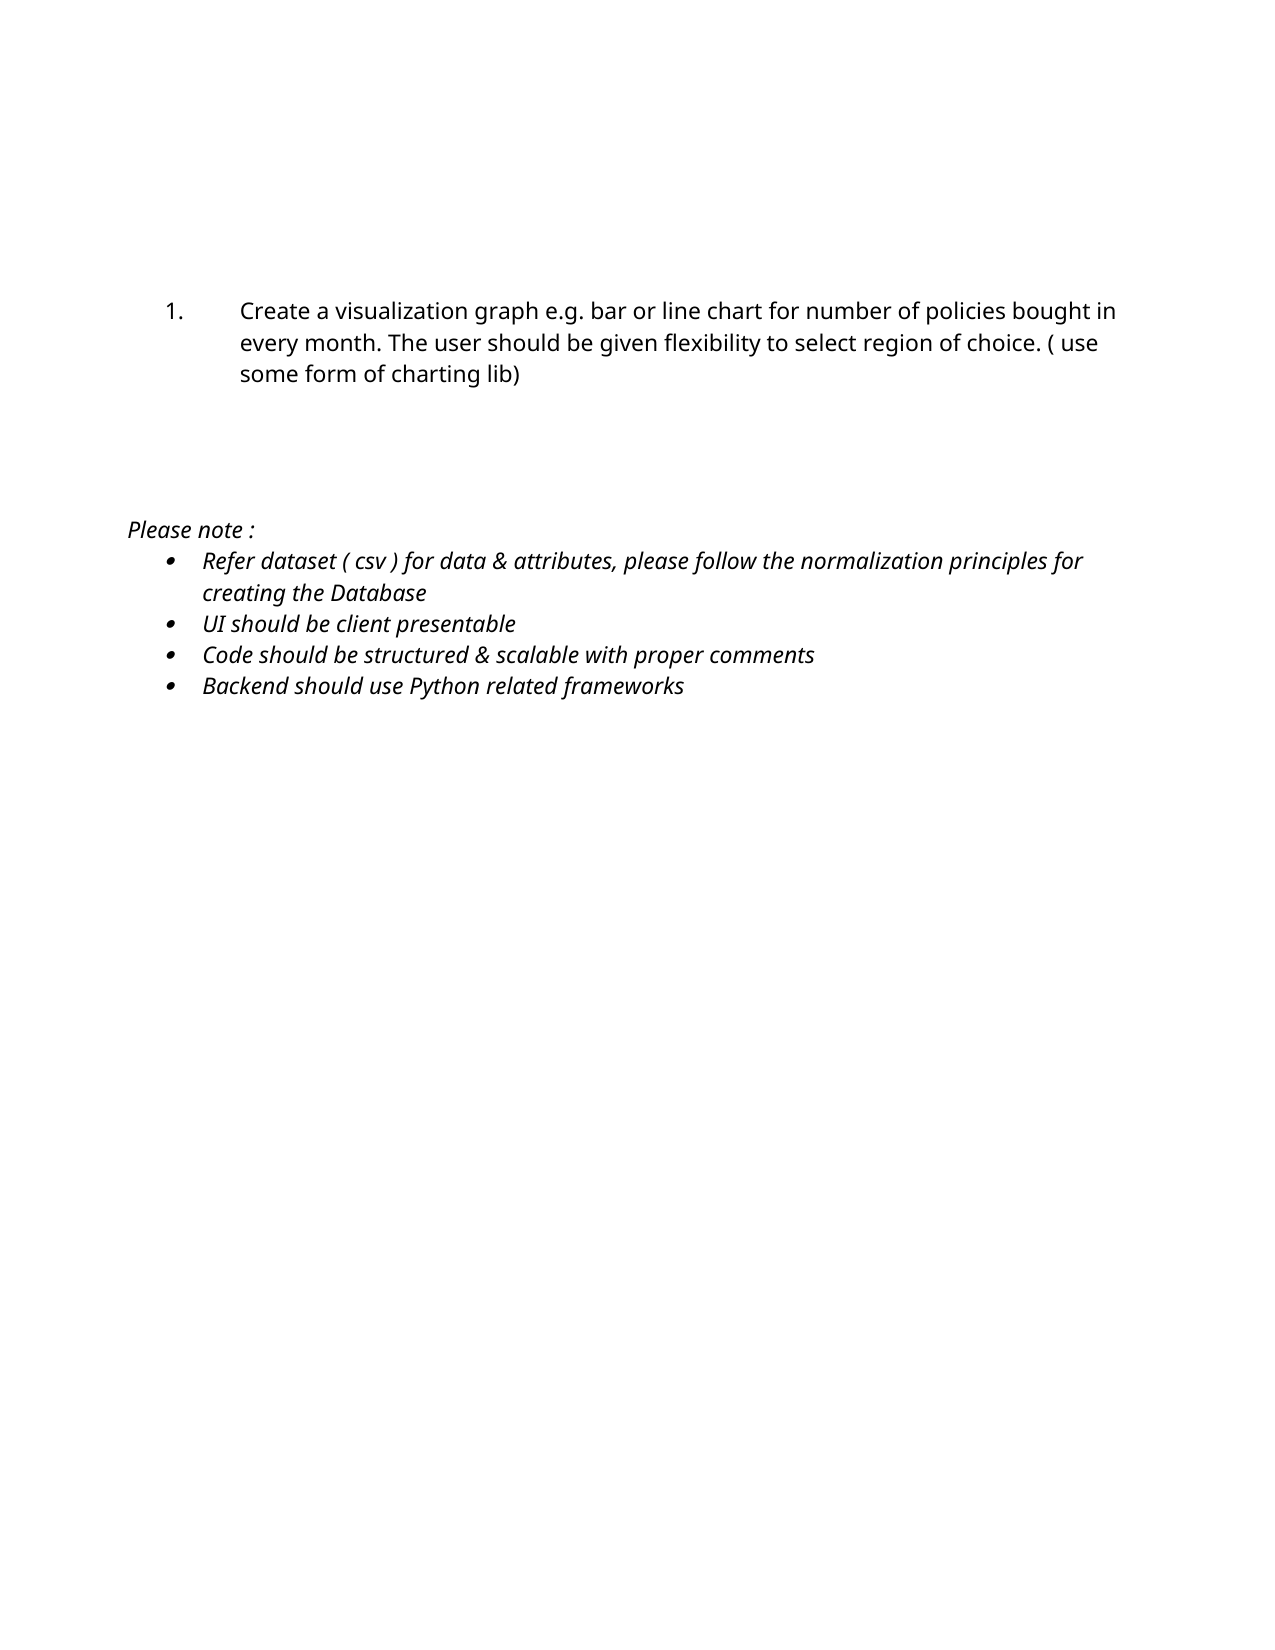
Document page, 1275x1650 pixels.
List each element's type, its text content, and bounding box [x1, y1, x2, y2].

list UI should be client presentable [164, 608, 1148, 639]
list Refer dataset ( csv ) for data & attributes, please follow the normalization principles for creating the Database [164, 545, 1148, 608]
text Please note : [127, 514, 1148, 545]
list Create a visualization graph e.g. bar or line chart for number of policies bought in every month. The user should be given flexibility to select region of choice. ( use some form of charting lib) [164, 295, 1148, 389]
list Code should be structured & scalable with proper comments [164, 639, 1148, 670]
list Backend should use Python related frameworks [164, 670, 1148, 702]
